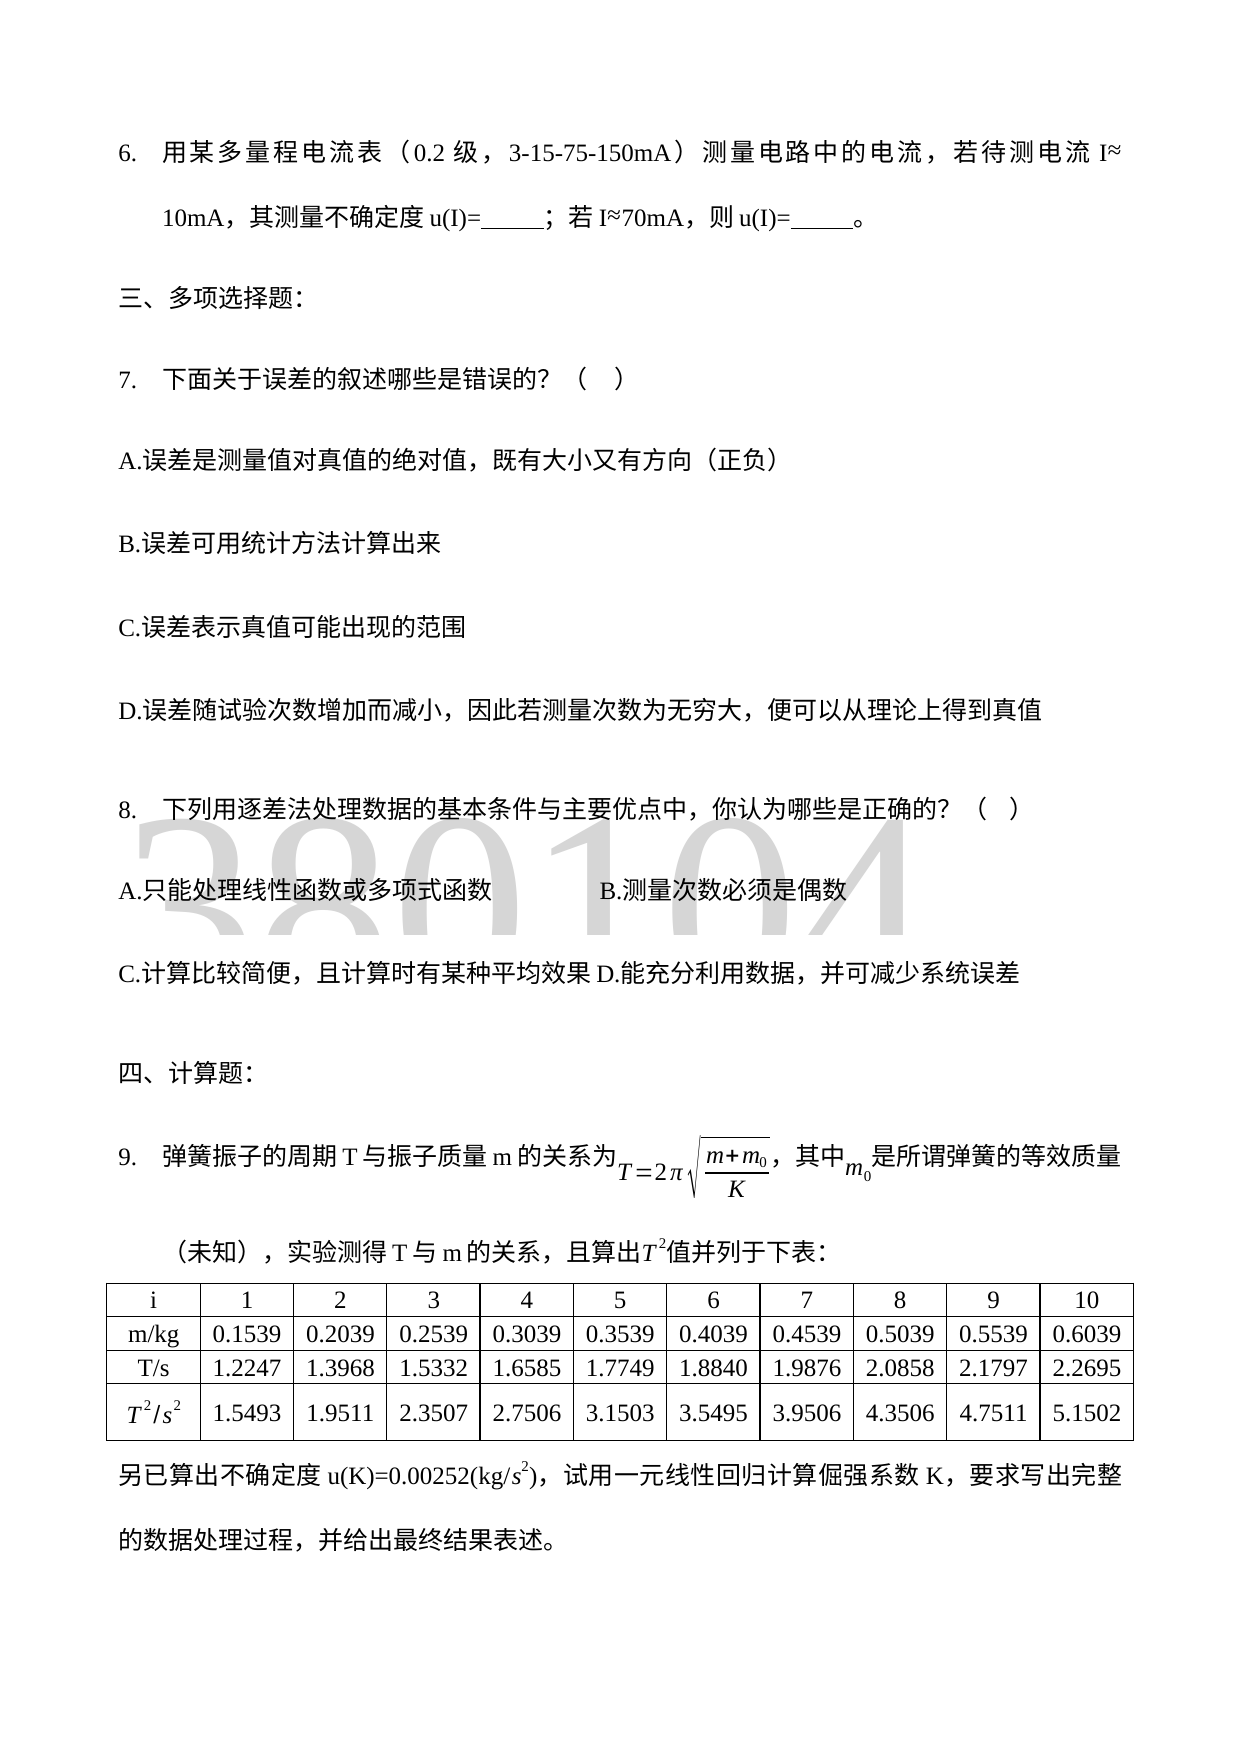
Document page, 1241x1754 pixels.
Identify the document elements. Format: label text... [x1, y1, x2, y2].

table_cell 0.4539 [761, 1317, 853, 1350]
text C.计算比较简便，且计算时有某种平均效果D.能充分利用数据，并可减少系统误差 [118, 939, 1122, 1004]
list 下面关于误差的叙述哪些是错误的？（ ） [118, 345, 1122, 410]
text A.只能处理线性函数或多项式函数 B.测量次数必须是偶数 [118, 856, 1122, 921]
table_cell T/s [107, 1351, 200, 1383]
table_cell 3.5495 [667, 1384, 759, 1440]
table_cell 5.1502 [1041, 1384, 1133, 1440]
table_header 9 [947, 1284, 1039, 1316]
table_header 4 [481, 1284, 573, 1316]
text D.误差随试验次数增加而减小，因此若测量次数为无穷大，便可以从理论上得到真值 [118, 676, 1122, 741]
table_cell 2.2695 [1041, 1351, 1133, 1383]
table_cell 0.1539 [201, 1317, 293, 1350]
table_cell 0.6039 [1041, 1317, 1133, 1350]
table_cell 3.1503 [574, 1384, 666, 1440]
table_cell m/kg [107, 1317, 200, 1350]
table_cell 0.4039 [667, 1317, 759, 1350]
table_cell 2.0858 [854, 1351, 946, 1383]
table_cell 0.5039 [854, 1317, 946, 1350]
text B.误差可用统计方法计算出来 [118, 509, 1122, 574]
table_cell 3.9506 [761, 1384, 853, 1440]
table_header 6 [667, 1284, 759, 1316]
table_cell 1.5493 [201, 1384, 293, 1440]
text 另已算出不确定度u(K)=0.00252(kg/)，试用一元线性回归计算倔强系数K，要求写出完整的数据处理过程，并给出最终结果表述。 [118, 1441, 1122, 1571]
table_header 5 [574, 1284, 666, 1316]
table_cell 2.1797 [947, 1351, 1039, 1383]
table_cell 1.3968 [294, 1351, 386, 1383]
table_header i [107, 1284, 200, 1316]
table_cell 4.3506 [854, 1384, 946, 1440]
table_cell [107, 1384, 200, 1440]
table_cell 1.7749 [574, 1351, 666, 1383]
text A.误差是测量值对真值的绝对值，既有大小又有方向（正负） [118, 426, 1122, 491]
table_header 1 [201, 1284, 293, 1316]
table_cell 0.2039 [294, 1317, 386, 1350]
table_cell 0.3539 [574, 1317, 666, 1350]
table_header 3 [387, 1284, 479, 1316]
table_cell 2.7506 [481, 1384, 573, 1440]
table_cell 0.2539 [387, 1317, 479, 1350]
list 用某多量程电流表（0.2级，-150mA）测量电路中的电流，若待测电流I10mA，其测量不确定度u(I)= ；若I70mA，则u(I)= 。 [118, 118, 1122, 248]
table_header 2 [294, 1284, 386, 1316]
table_cell 1.8840 [667, 1351, 759, 1383]
table_cell 1.9876 [761, 1351, 853, 1383]
table_cell 1.2247 [201, 1351, 293, 1383]
table_header 8 [854, 1284, 946, 1316]
table_cell 2.3507 [387, 1384, 479, 1440]
list 下列用逐差法处理数据的基本条件与主要优点中，你认为哪些是正确的？（ ） [118, 775, 1122, 840]
table_cell 0.3039 [481, 1317, 573, 1350]
table_cell 1.5332 [387, 1351, 479, 1383]
table_cell 0.5539 [947, 1317, 1039, 1350]
table_header 7 [761, 1284, 853, 1316]
text C.误差表示真值可能出现的范围 [118, 593, 1122, 658]
table_header 10 [1041, 1284, 1133, 1316]
table_cell 1.6585 [481, 1351, 573, 1383]
table_cell 4.7511 [947, 1384, 1039, 1440]
text 三、多项选择题： [118, 264, 1122, 329]
table_cell 1.9511 [294, 1384, 386, 1440]
list 弹簧振子的周期T与振子质量m的关系为，其中是所谓弹簧的等效质量（未知），实验测得T与m的关系，且算出值并列于下表： [118, 1120, 1122, 1283]
text 四、计算题： [118, 1039, 1122, 1104]
